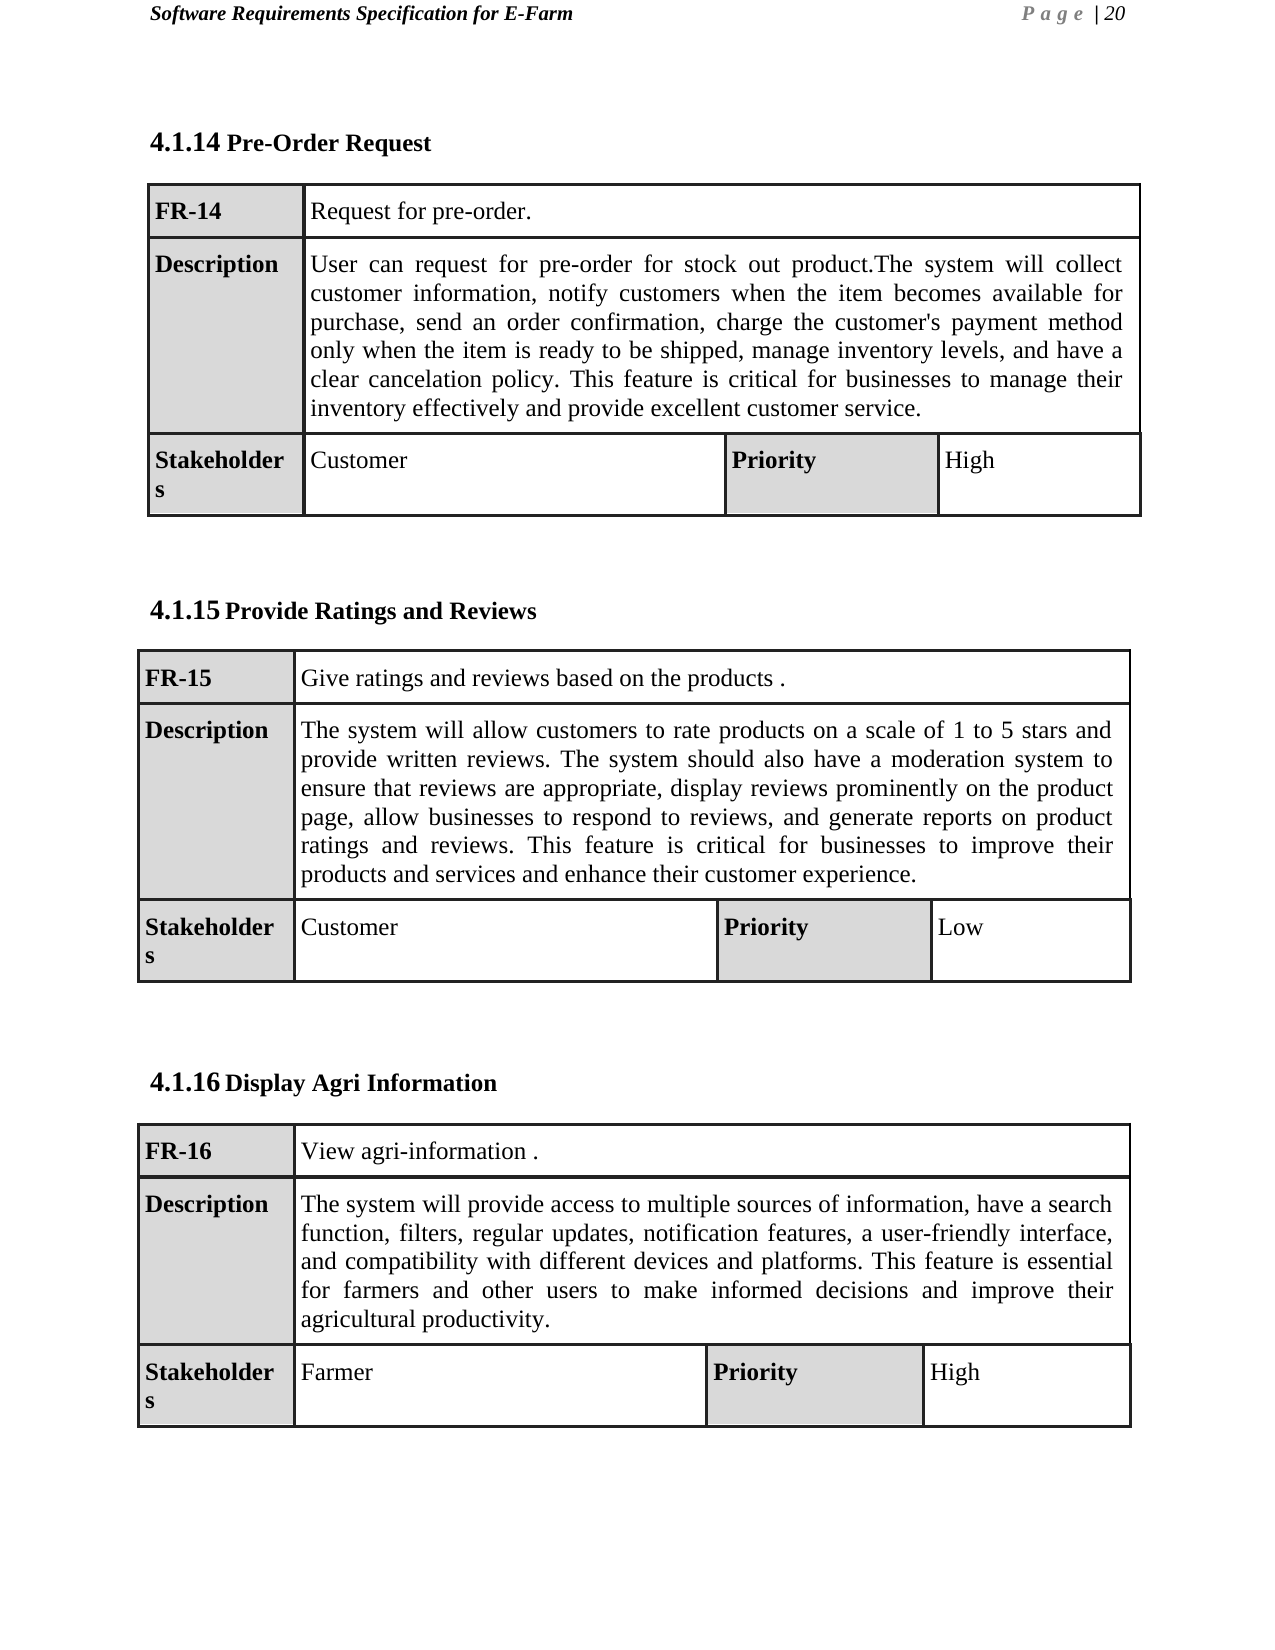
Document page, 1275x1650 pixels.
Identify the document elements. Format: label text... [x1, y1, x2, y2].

table_cell User can request for pre-order for stock out product.The system will collect customer information, notify customers when the item becomes available for purchase, send an order confirmation, charge the customer's payment method only when the item is ready to be shipped, manage inventory levels, and have a clear cancelation policy. This feature is critical for businesses to manage their inventory effectively and provide excellent customer service. [306, 239, 1139, 432]
table_cell Priority [708, 1346, 922, 1424]
table_cell Customer [306, 435, 724, 513]
table_header FR-14 [150, 186, 302, 236]
table_cell Stakeholders [140, 1346, 293, 1424]
table_cell Description [150, 239, 302, 432]
table_header View agri-information . [296, 1126, 1129, 1175]
table_cell Stakeholders [140, 901, 293, 980]
table_cell Farmer [296, 1346, 705, 1424]
table_cell Low [933, 901, 1129, 980]
table_cell Priority [719, 901, 930, 980]
table_header FR-16 [140, 1126, 293, 1175]
table_cell Description [140, 705, 293, 898]
table_cell The system will allow customers to rate products on a scale of 1 to 5 stars and provide written reviews. The system should also have a moderation system to ensure that reviews are appropriate, display reviews prominently on the product page, allow businesses to respond to reviews, and generate reports on product ratings and reviews. This feature is critical for businesses to improve their products and services and enhance their customer experience. [296, 705, 1129, 898]
table_cell High [925, 1346, 1129, 1424]
table_header Give ratings and reviews based on the products . [296, 652, 1129, 702]
table_cell Stakeholders [150, 435, 302, 513]
table_cell The system will provide access to multiple sources of information, have a search function, filters, regular updates, notification features, a user-friendly interface, and compatibility with different devices and platforms. This feature is essential for farmers and other users to make informed decisions and improve their agricultural productivity. [296, 1179, 1129, 1343]
table_header Request for pre-order. [306, 186, 1139, 236]
subtitle Provide Ratings and Reviews [150, 599, 1125, 624]
table_cell Description [140, 1179, 293, 1343]
subtitle 4.1.14 Pre-Order Request [150, 125, 1125, 158]
table_cell Priority [727, 435, 937, 513]
subtitle Display Agri Information [150, 1065, 1125, 1098]
table_header FR-15 [140, 652, 293, 702]
table_cell Customer [296, 901, 716, 980]
table_cell High [940, 435, 1139, 513]
